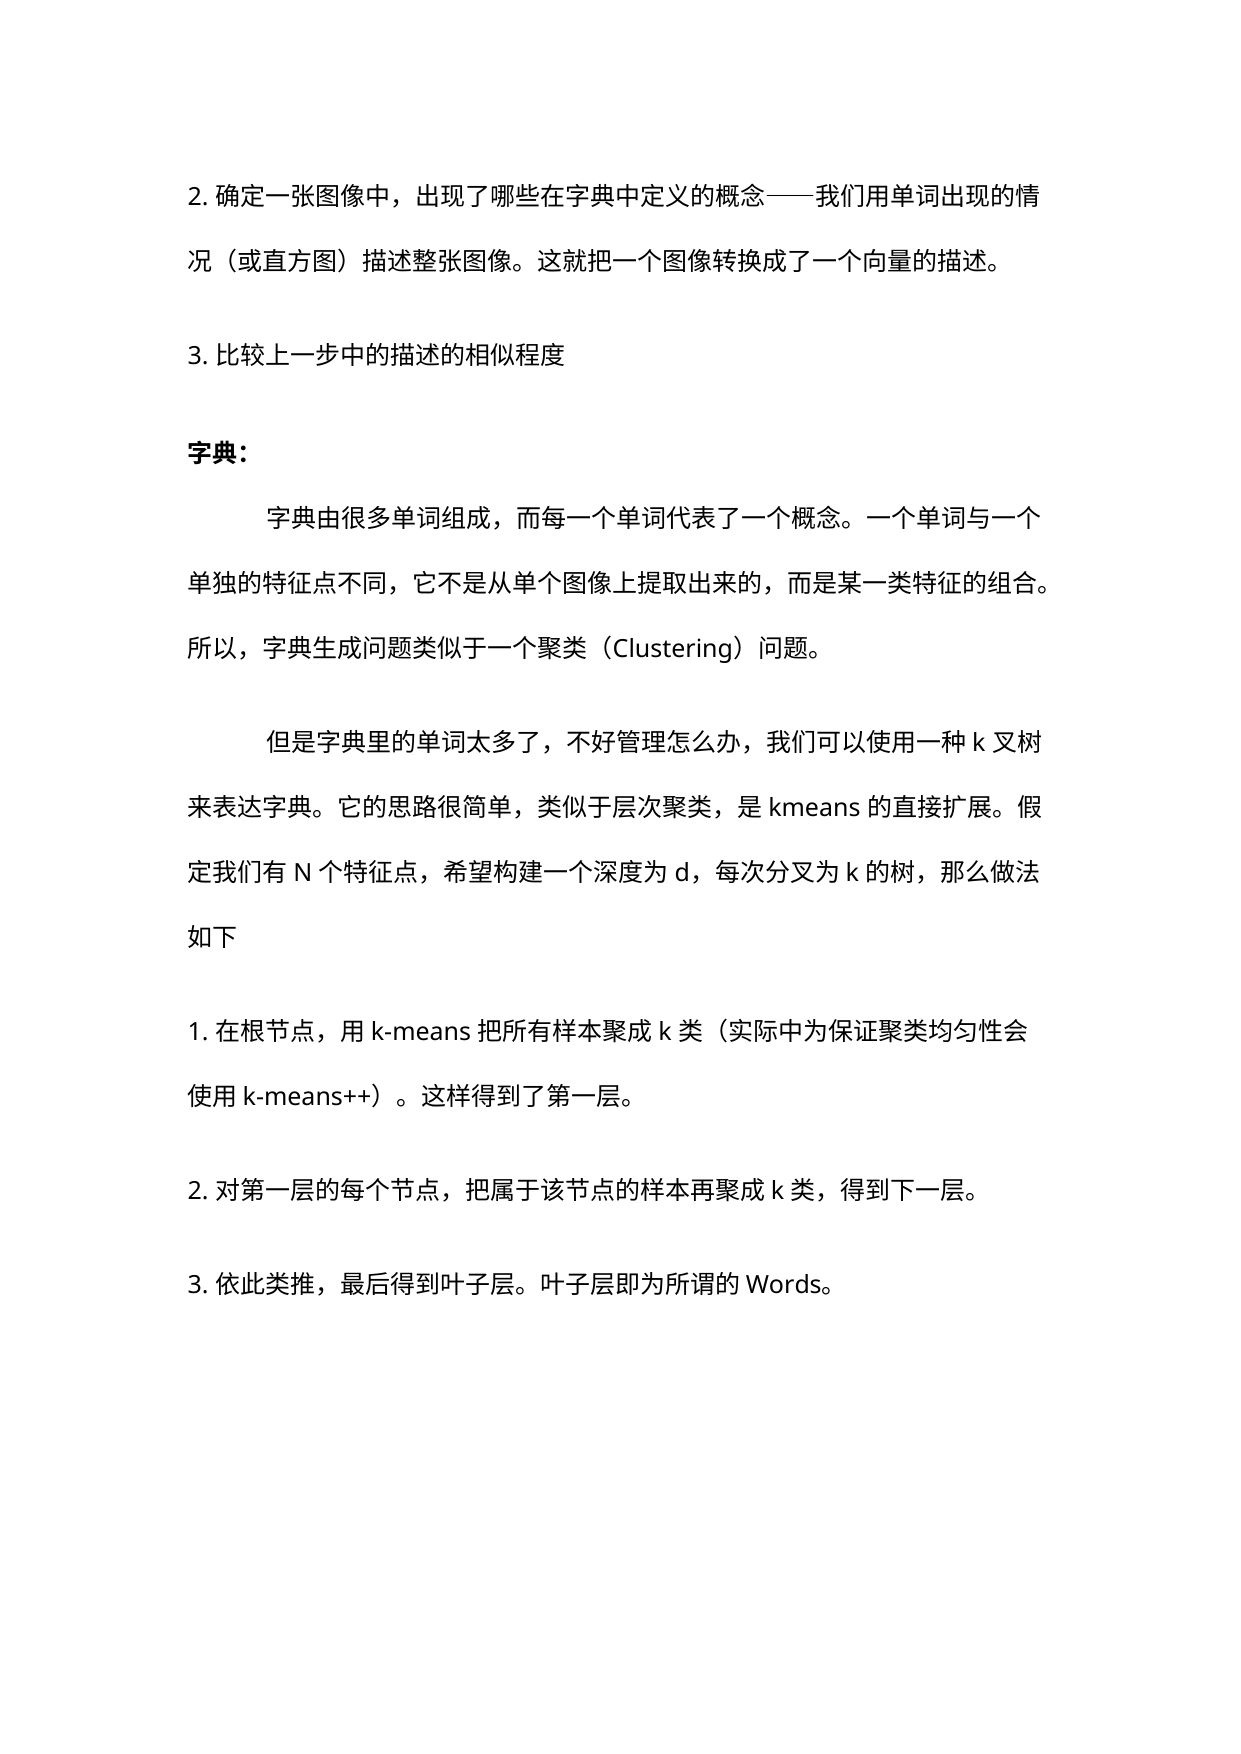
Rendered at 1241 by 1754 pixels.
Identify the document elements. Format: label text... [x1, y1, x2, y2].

text 字典由很多单词组成，而每一个单词代表了一个概念。一个单词与一个单独的特征点不同，它不是从单个图像上提取出来的，而是某一类特征的组合。所以，字典生成问题类似于一个聚类（Clustering）问题。 [187, 484, 1053, 679]
text 3. 比较上一步中的描述的相似程度 [187, 321, 1053, 386]
text 但是字典里的单词太多了，不好管理怎么办，我们可以使用一种 k 叉树来表达字典。它的思路很简单，类似于层次聚类，是 kmeans 的直接扩展。假定我们有 N 个特征点，希望构建一个深度为 d，每次分叉为 k 的树，那么做法如下 [187, 708, 1053, 968]
text 1. 在根节点，用 k-means 把所有样本聚成 k 类（实际中为保证聚类均匀性会使用k-means++）。这样得到了第一层。 [187, 997, 1053, 1127]
text 字典： [187, 419, 1053, 484]
text 2. 确定一张图像中，出现了哪些在字典中定义的概念——我们用单词出现的情况（或直方图）描述整张图像。这就把一个图像转换成了一个向量的描述。 [187, 162, 1053, 292]
text 2. 对第一层的每个节点，把属于该节点的样本再聚成 k 类，得到下一层。 [187, 1156, 1053, 1221]
text 3. 依此类推，最后得到叶子层。叶子层即为所谓的 Words。 [187, 1250, 1053, 1315]
